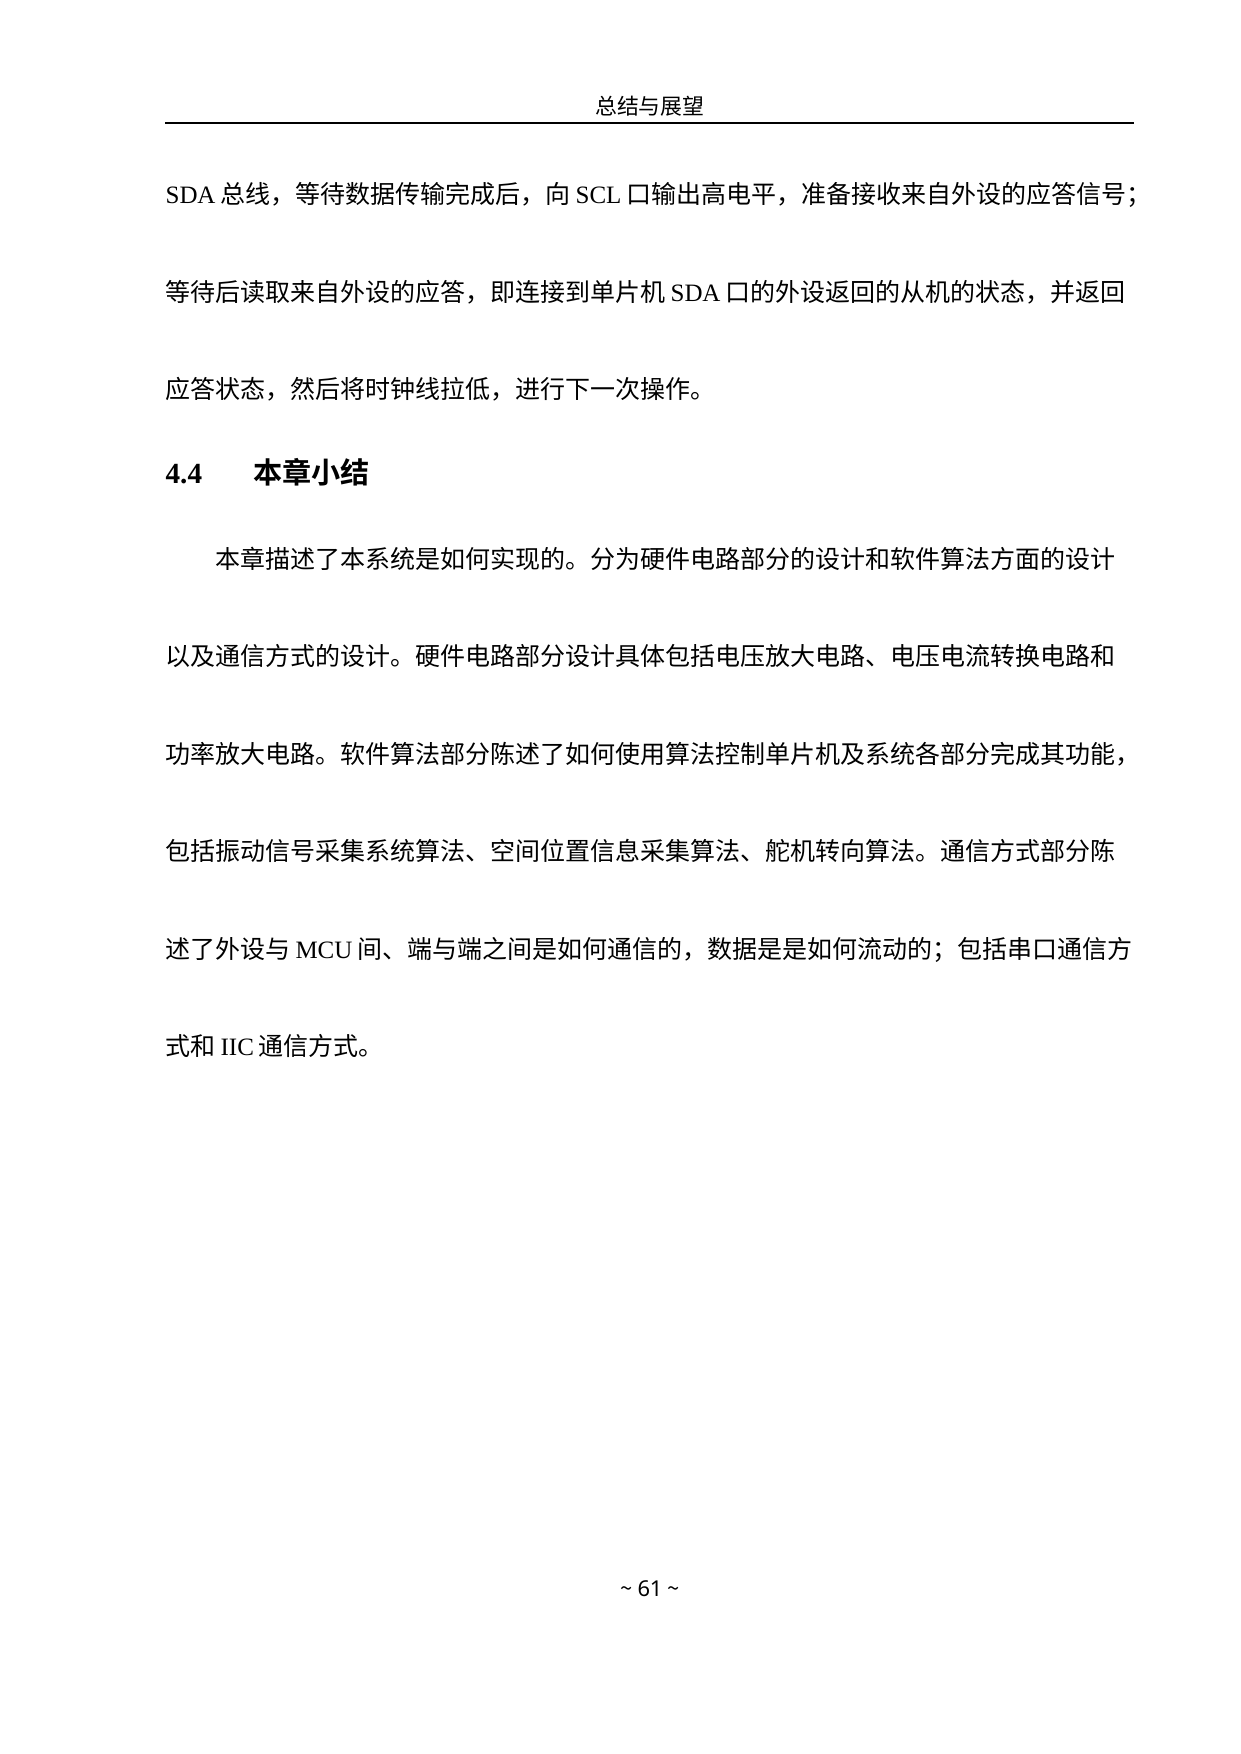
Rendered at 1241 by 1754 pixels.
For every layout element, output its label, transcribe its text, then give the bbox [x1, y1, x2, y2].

text 本章描述了本系统是如何实现的。分为硬件电路部分的设计和软件算法方面的设计以及通信方式的设计。硬件电路部分设计具体包括电压放大电路、电压电流转换电路和功率放大电路。软件算法部分陈述了如何使用算法控制单片机及系统各部分完成其功能，包括振动信号采集系统算法、空间位置信息采集算法、舵机转向算法。通信方式部分陈述了外设与MCU间、端与端之间是如何通信的，数据是是如何流动的；包括串口通信方式和IIC通信方式。 [165, 525, 1134, 1077]
subtitle 本章小结 [165, 438, 1134, 503]
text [165, 160, 1134, 420]
